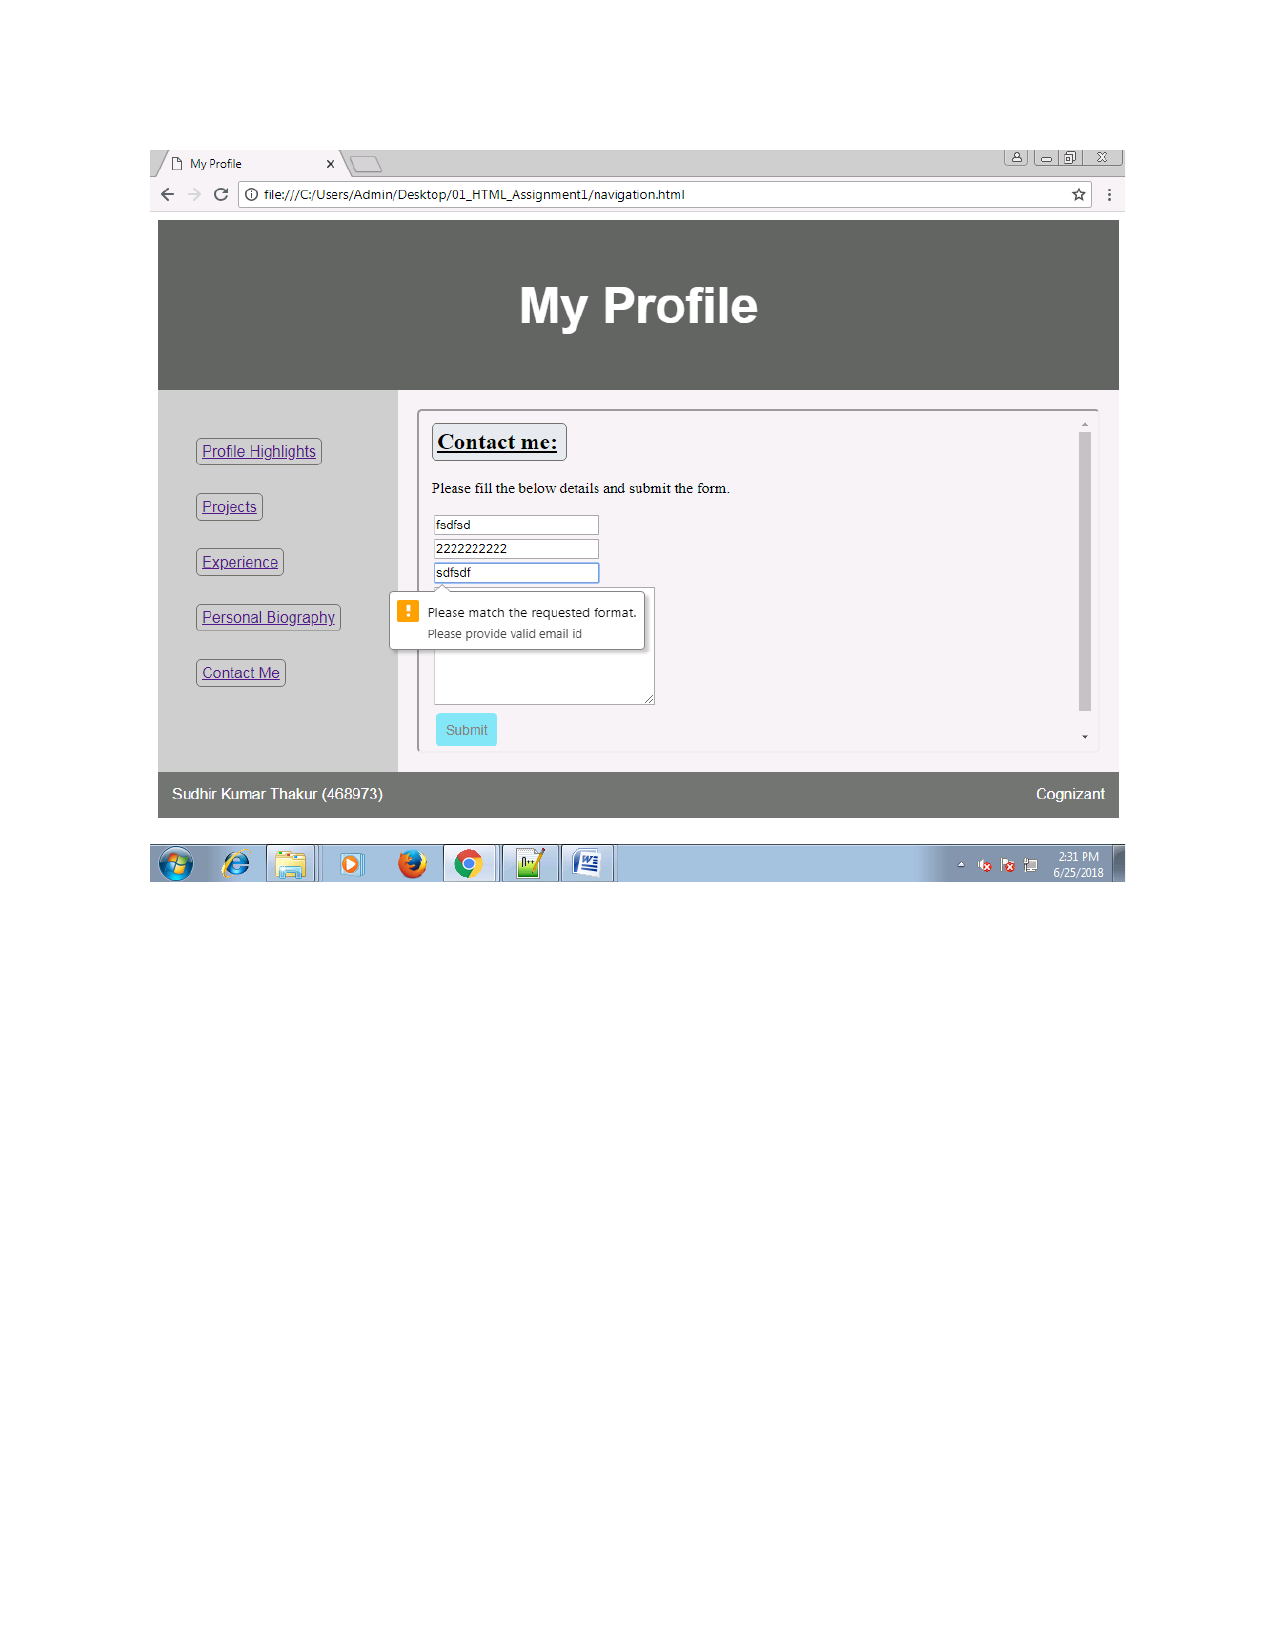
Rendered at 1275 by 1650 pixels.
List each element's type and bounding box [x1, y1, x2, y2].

picture [150, 150, 1125, 882]
